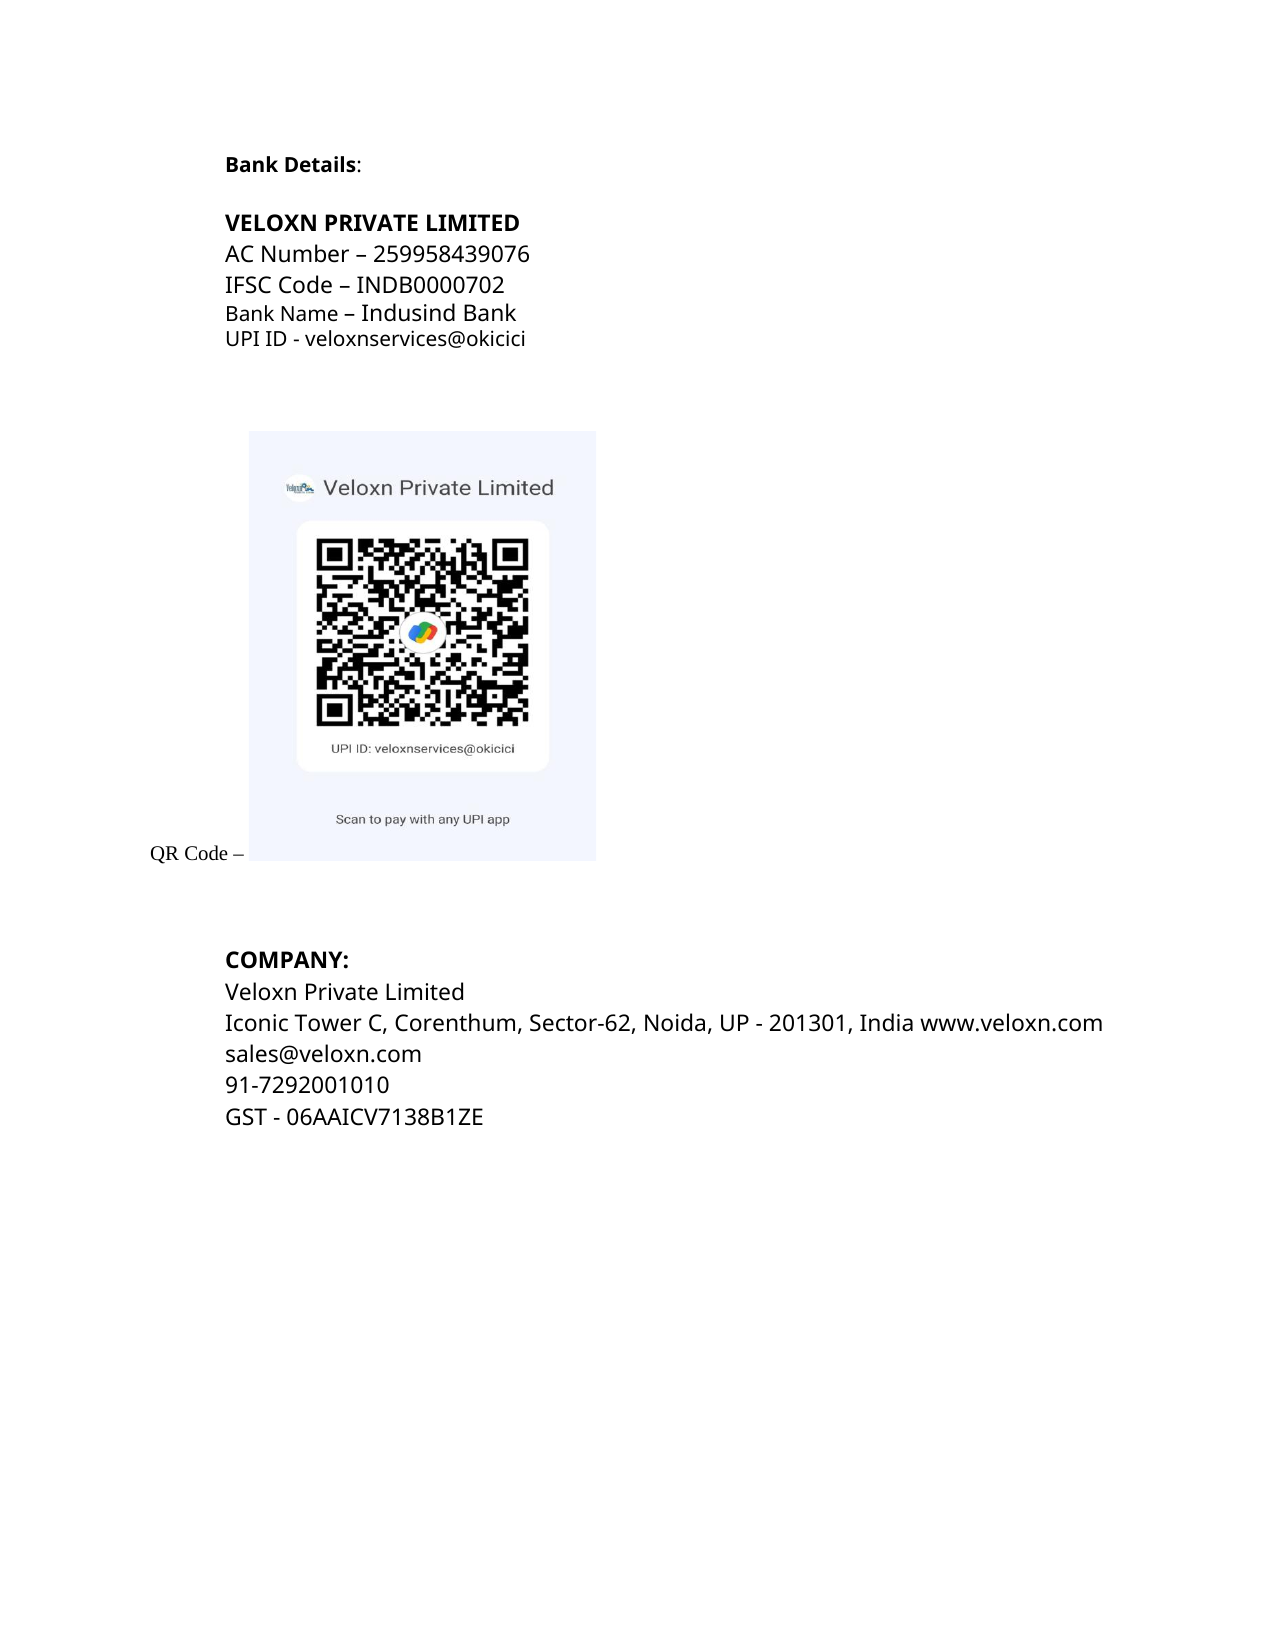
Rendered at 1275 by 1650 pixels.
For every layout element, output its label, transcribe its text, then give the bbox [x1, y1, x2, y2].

text 91-7292001010 [225, 1069, 1125, 1101]
text UPI ID - veloxnservices@okicici [225, 326, 1125, 351]
text IFSC Code – INDB0000702 [225, 269, 1125, 301]
text Veloxn Private Limited [225, 976, 1125, 1007]
picture [248, 431, 597, 861]
text sales@veloxn.com [225, 1038, 1125, 1069]
text Bank Name – Indusind Bank [225, 301, 1125, 326]
text COMPANY: [225, 944, 1125, 976]
text Bank Details: [225, 150, 1125, 178]
text AC Number – 259958439076 [225, 238, 1125, 269]
text VELOXN PRIVATE LIMITED [225, 207, 1125, 238]
text GST - 06AAICV7138B1ZE [225, 1101, 1125, 1132]
text Iconic Tower C, Corenthum, Sector-62, Noida, UP - 201301, India www.veloxn.com [225, 1007, 1125, 1038]
